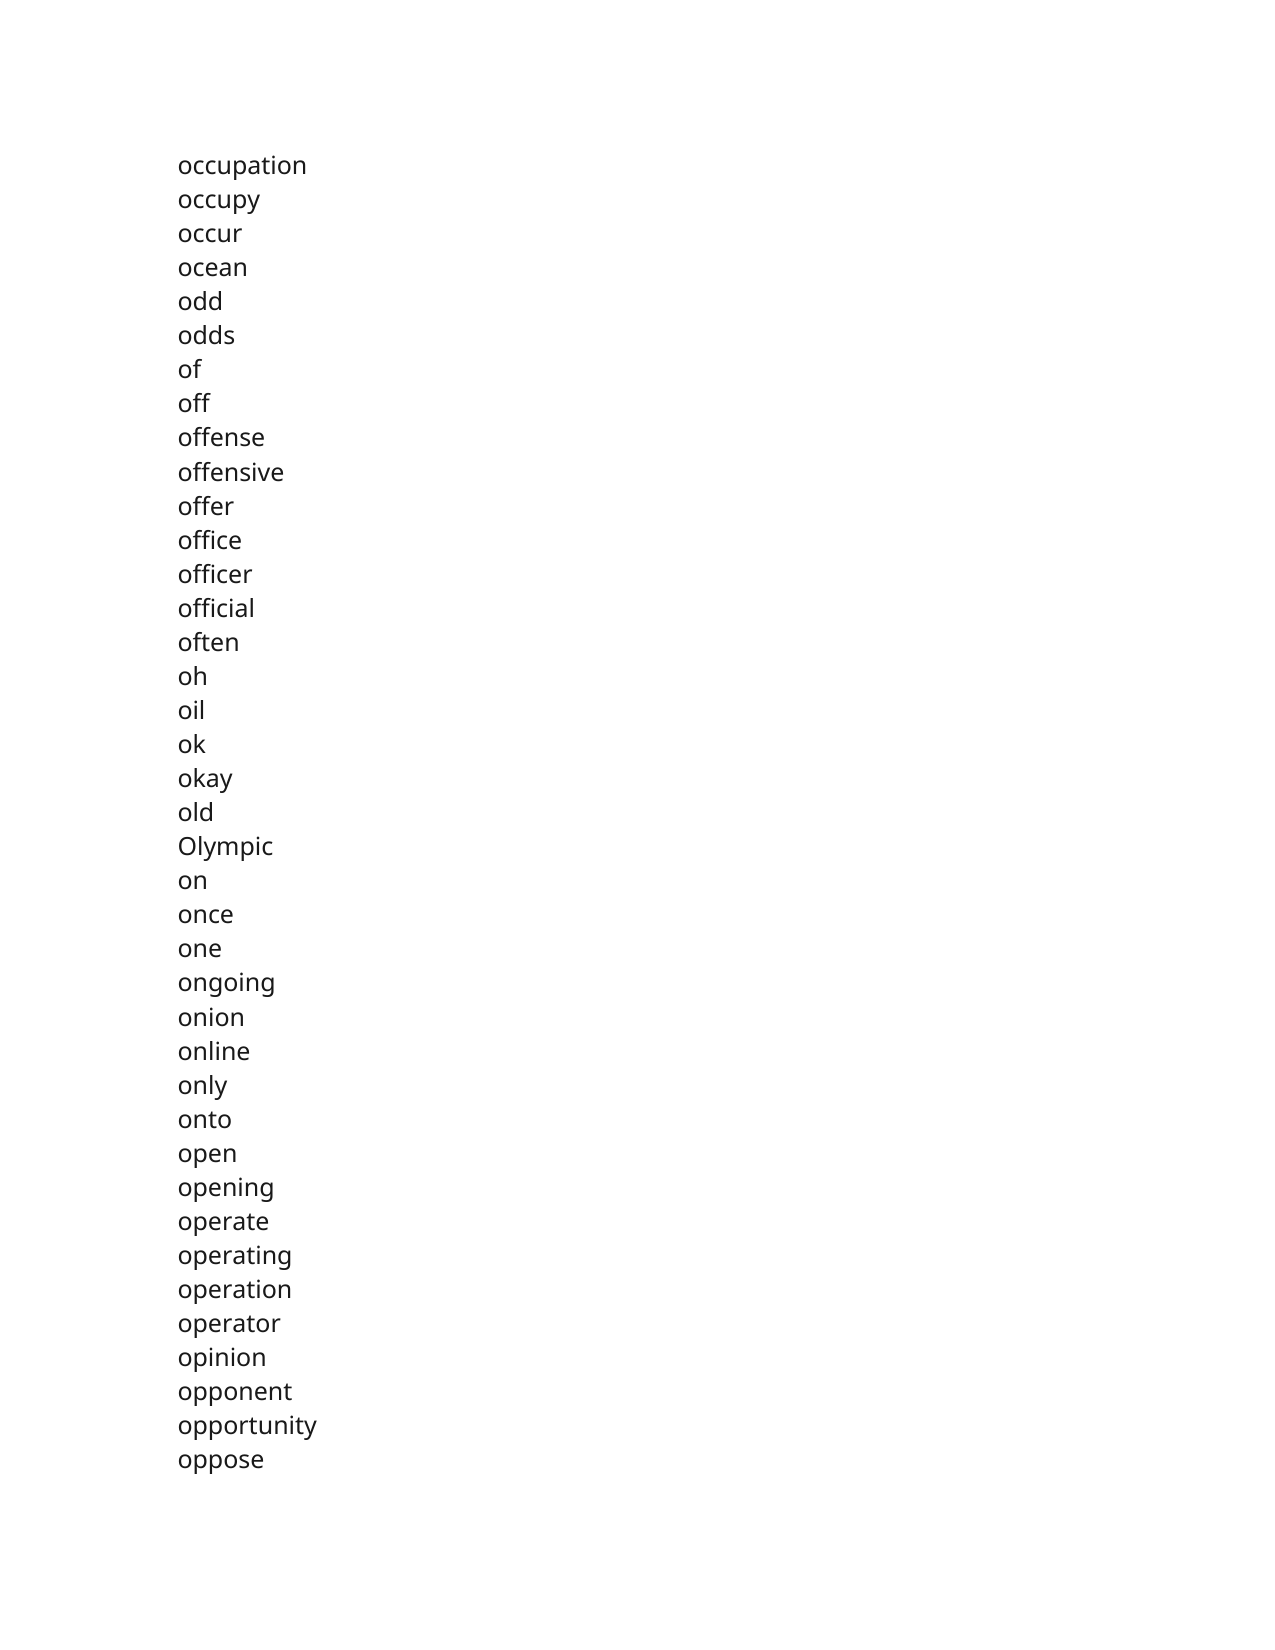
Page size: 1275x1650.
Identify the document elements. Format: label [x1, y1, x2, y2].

text [177, 148, 1098, 1476]
